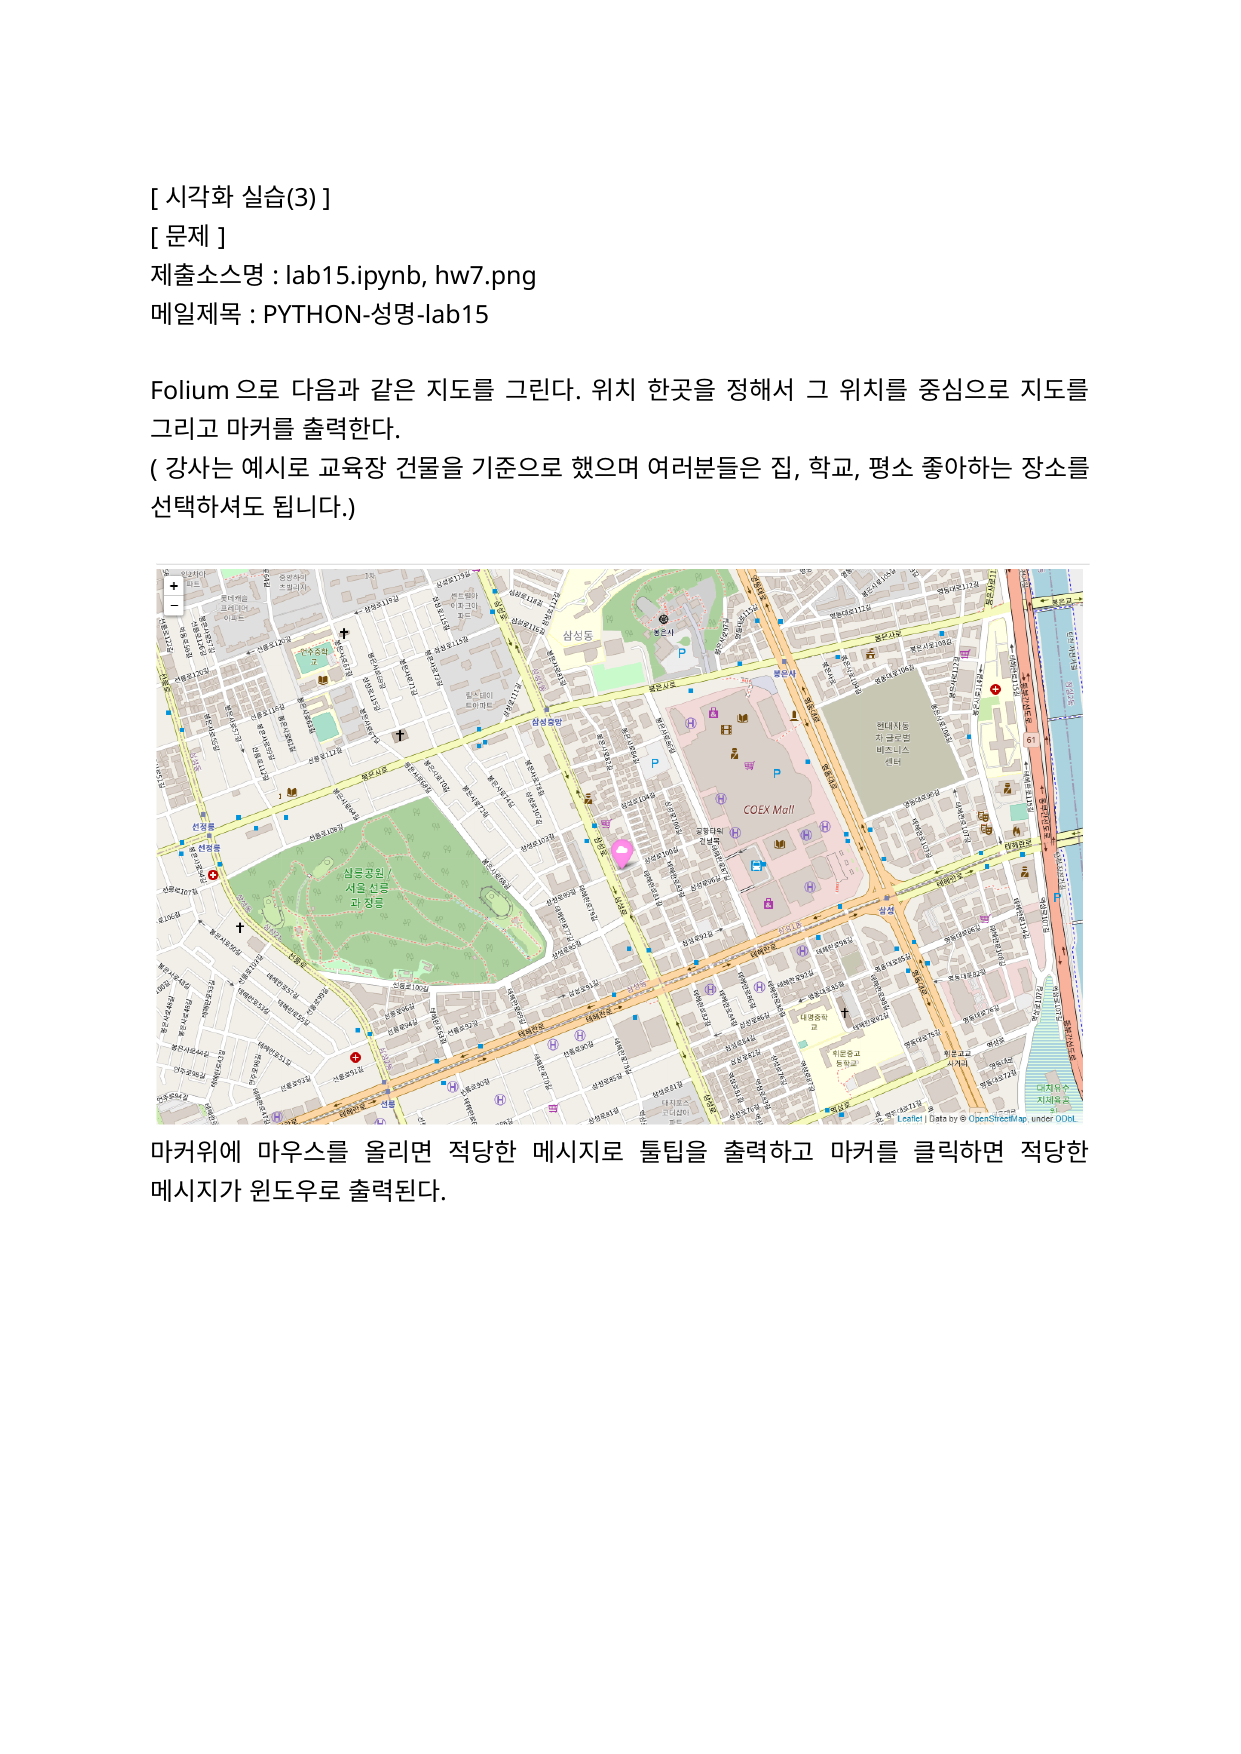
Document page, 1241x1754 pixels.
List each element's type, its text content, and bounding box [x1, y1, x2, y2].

picture [150, 563, 1090, 1131]
text ( 강사는 예시로 교육장 건물을 기준으로 했으며 여러분들은 집, 학교, 평소 좋아하는 장소를 선택하셔도 됩니다.) [150, 448, 1090, 524]
text 마커위에 마우스를 올리면 적당한 메시지로 툴팁을 출력하고 마커를 클릭하면 적당한 메시지가 윈도우로 출력된다. [150, 1132, 1090, 1208]
text [ 문제 ] [150, 216, 1090, 252]
text 제출소스명 : lab15.ipynb, hw7.png [150, 255, 1090, 292]
text Folium으로 다음과 같은 지도를 그린다. 위치 한곳을 정해서 그 위치를 중심으로 지도를 그리고 마커를 출력한다. [150, 370, 1090, 446]
text [ 시각화 실습(3) ] [150, 177, 1090, 213]
text 메일제목 : PYTHON-성명-lab15 [150, 294, 1090, 331]
